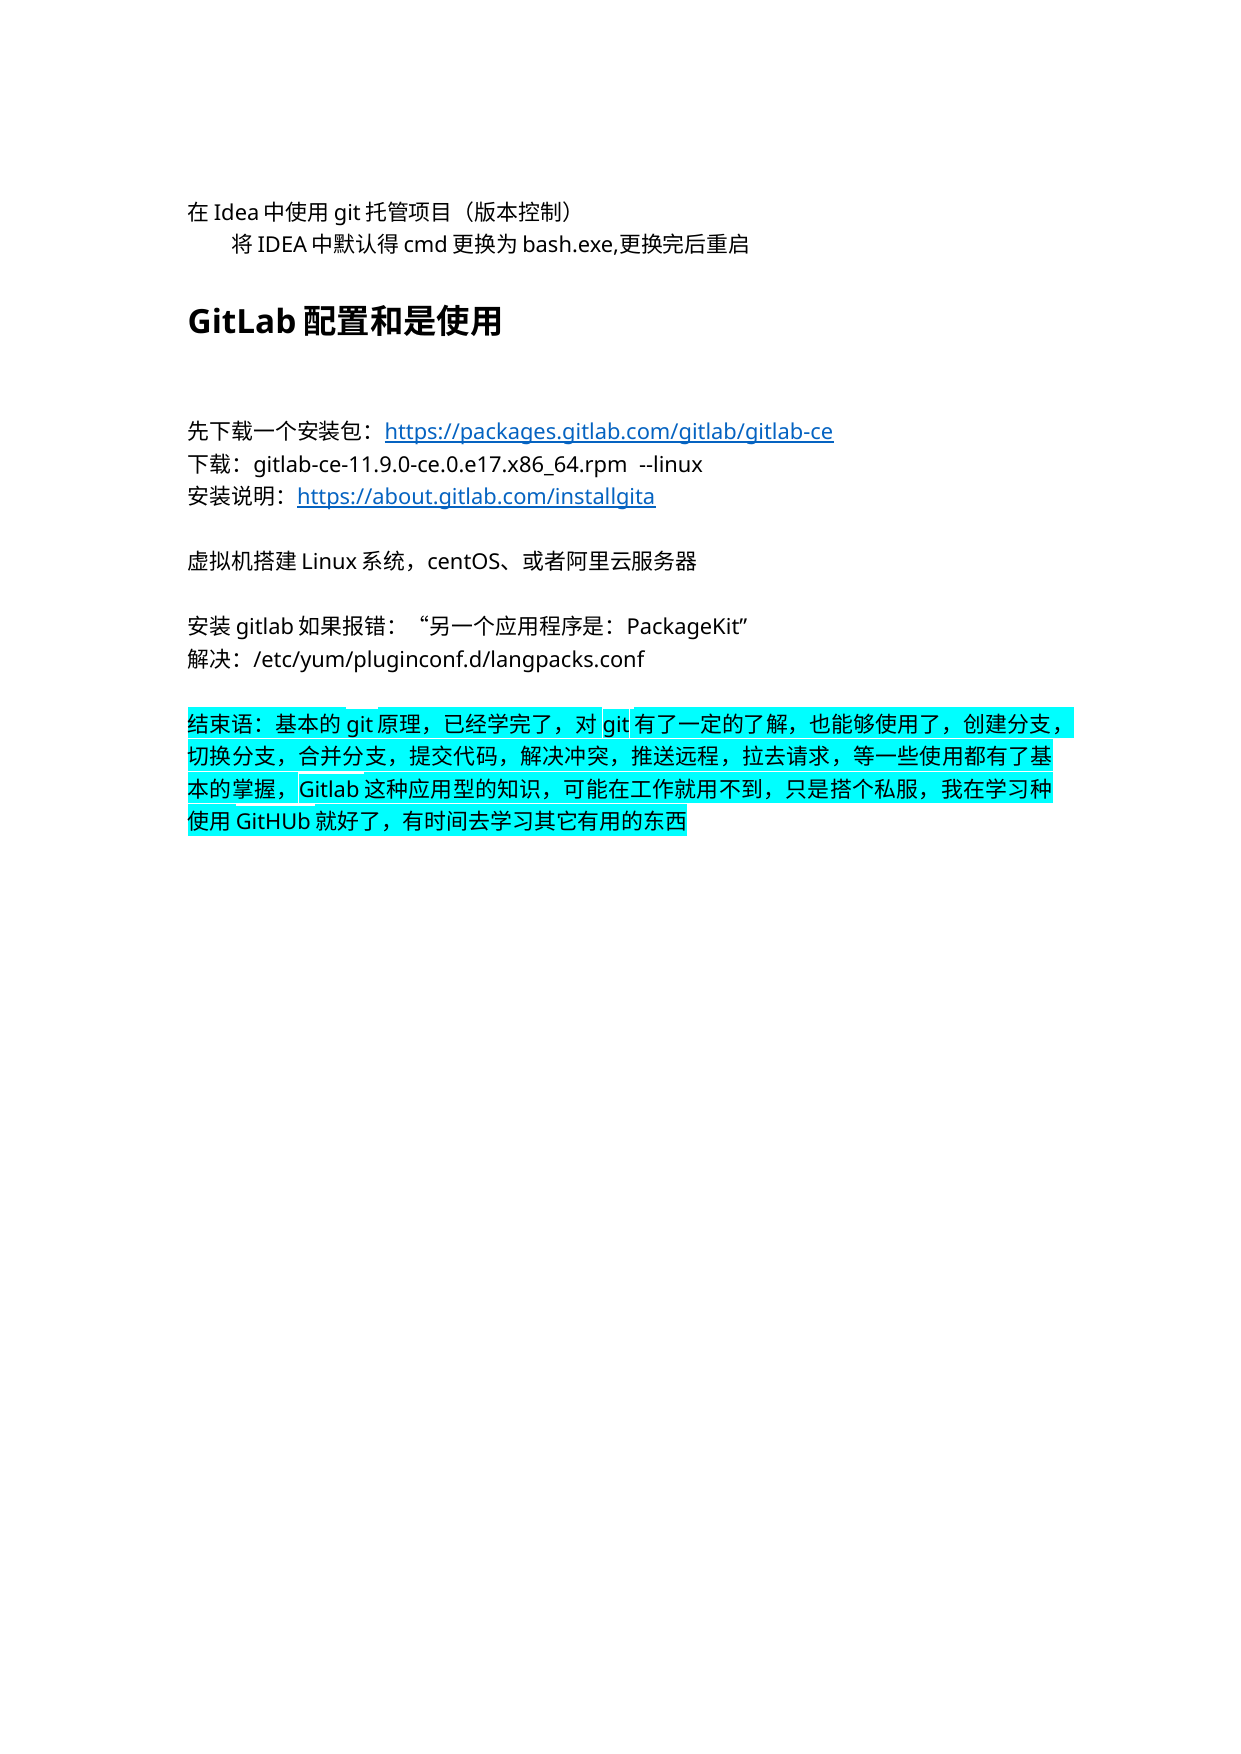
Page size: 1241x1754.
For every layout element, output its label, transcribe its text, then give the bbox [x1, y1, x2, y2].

text 结束语：基本的git原理，已经学完了，对git有了一定的了解，也能够使用了，创建分支，切换分支，合并分支，提交代码，解决冲突，推送远程，拉去请求，等一些使用都有了基本的掌握，Gitlab这种应用型的知识，可能在工作就用不到，只是搭个私服，我在学习种使用GitHUb就好了，有时间去学习其它有用的东西 [187, 706, 1053, 836]
text 在Idea中使用git托管项目（版本控制） [187, 194, 1053, 227]
text 下载：gitlab-ce-11.9.0-ce.0.e17.x86_64.rpm --linux [187, 446, 1053, 479]
text 虚拟机搭建Linux系统，centOS、或者阿里云服务器 [187, 544, 1053, 576]
text 安装说明：https://about.gitlab.com/installgita [187, 479, 1053, 511]
text 安装gitlab如果报错：“另一个应用程序是：PackageKit” [187, 609, 1053, 641]
text 先下载一个安装包：https://packages.gitlab.com/gitlab/gitlab-ce [187, 414, 1053, 446]
text 解决：/etc/yum/pluginconf.d/langpacks.conf [187, 641, 1053, 674]
subtitle GitLab配置和是使用 [187, 287, 1053, 352]
text 将IDEA中默认得cmd更换为bash.exe,更换完后重启 [187, 227, 1053, 259]
